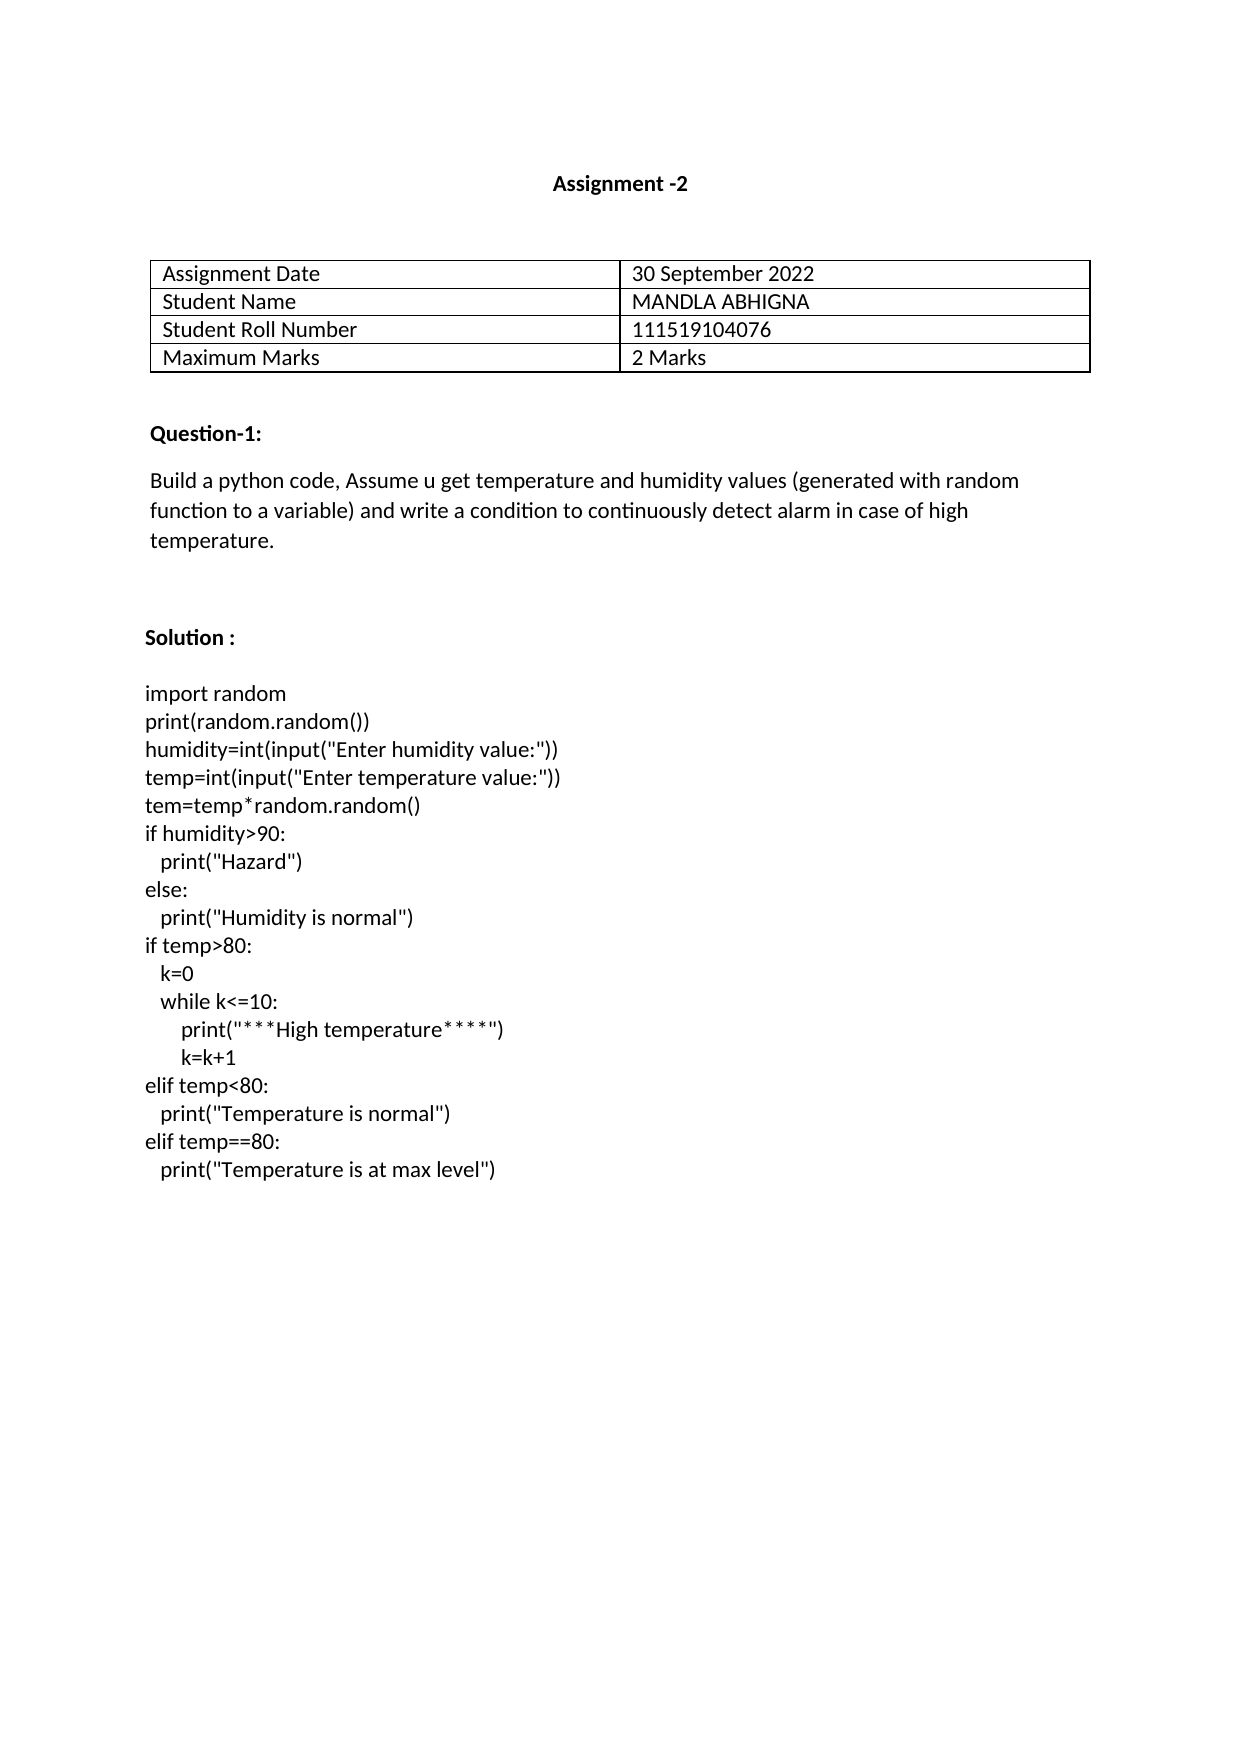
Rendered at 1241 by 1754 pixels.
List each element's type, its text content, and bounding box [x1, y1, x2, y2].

text import random [133, 679, 1103, 707]
table_header 30 September 2022 [621, 261, 1089, 287]
text humidity=int(input("Enter humidity value:")) [133, 735, 1103, 763]
text if temp>80: [133, 931, 1103, 959]
table_cell Maximum Marks [151, 344, 619, 371]
text k=k+1 [133, 1043, 1103, 1071]
text Solution : [133, 623, 1103, 651]
text Build a python code, Assume u get temperature and humidity values (generated with random function to a variable) and write a condition to continuously detect alarm in case of high temperature. [150, 466, 1084, 554]
text elif temp==80: [133, 1127, 1103, 1155]
text tem=temp*random.random() [133, 791, 1103, 819]
subtitle Assignment -2 [519, 169, 721, 197]
text print("Temperature is normal") [133, 1099, 1103, 1127]
subtitle Question-1: [150, 419, 1103, 447]
table_cell Student Name [151, 289, 619, 315]
table_header Assignment Date [151, 261, 619, 287]
text while k<=10: [133, 987, 1103, 1015]
text print("Humidity is normal") [133, 903, 1103, 931]
table_cell MANDLA ABHIGNA [621, 289, 1089, 315]
text print("***High temperature****") [133, 1015, 1103, 1043]
text print("Temperature is at max level") [133, 1155, 1103, 1183]
text else: [133, 875, 1103, 903]
text print(random.random()) [133, 707, 1103, 735]
text if humidity>90: [133, 819, 1103, 847]
table_cell Student Roll Number [151, 316, 619, 343]
text elif temp<80: [133, 1071, 1103, 1099]
table_cell 2 Marks [621, 344, 1089, 371]
text k=0 [133, 959, 1103, 987]
text print("Hazard") [133, 847, 1103, 875]
table_cell 111519104076 [621, 316, 1089, 343]
text temp=int(input("Enter temperature value:")) [133, 763, 1103, 791]
